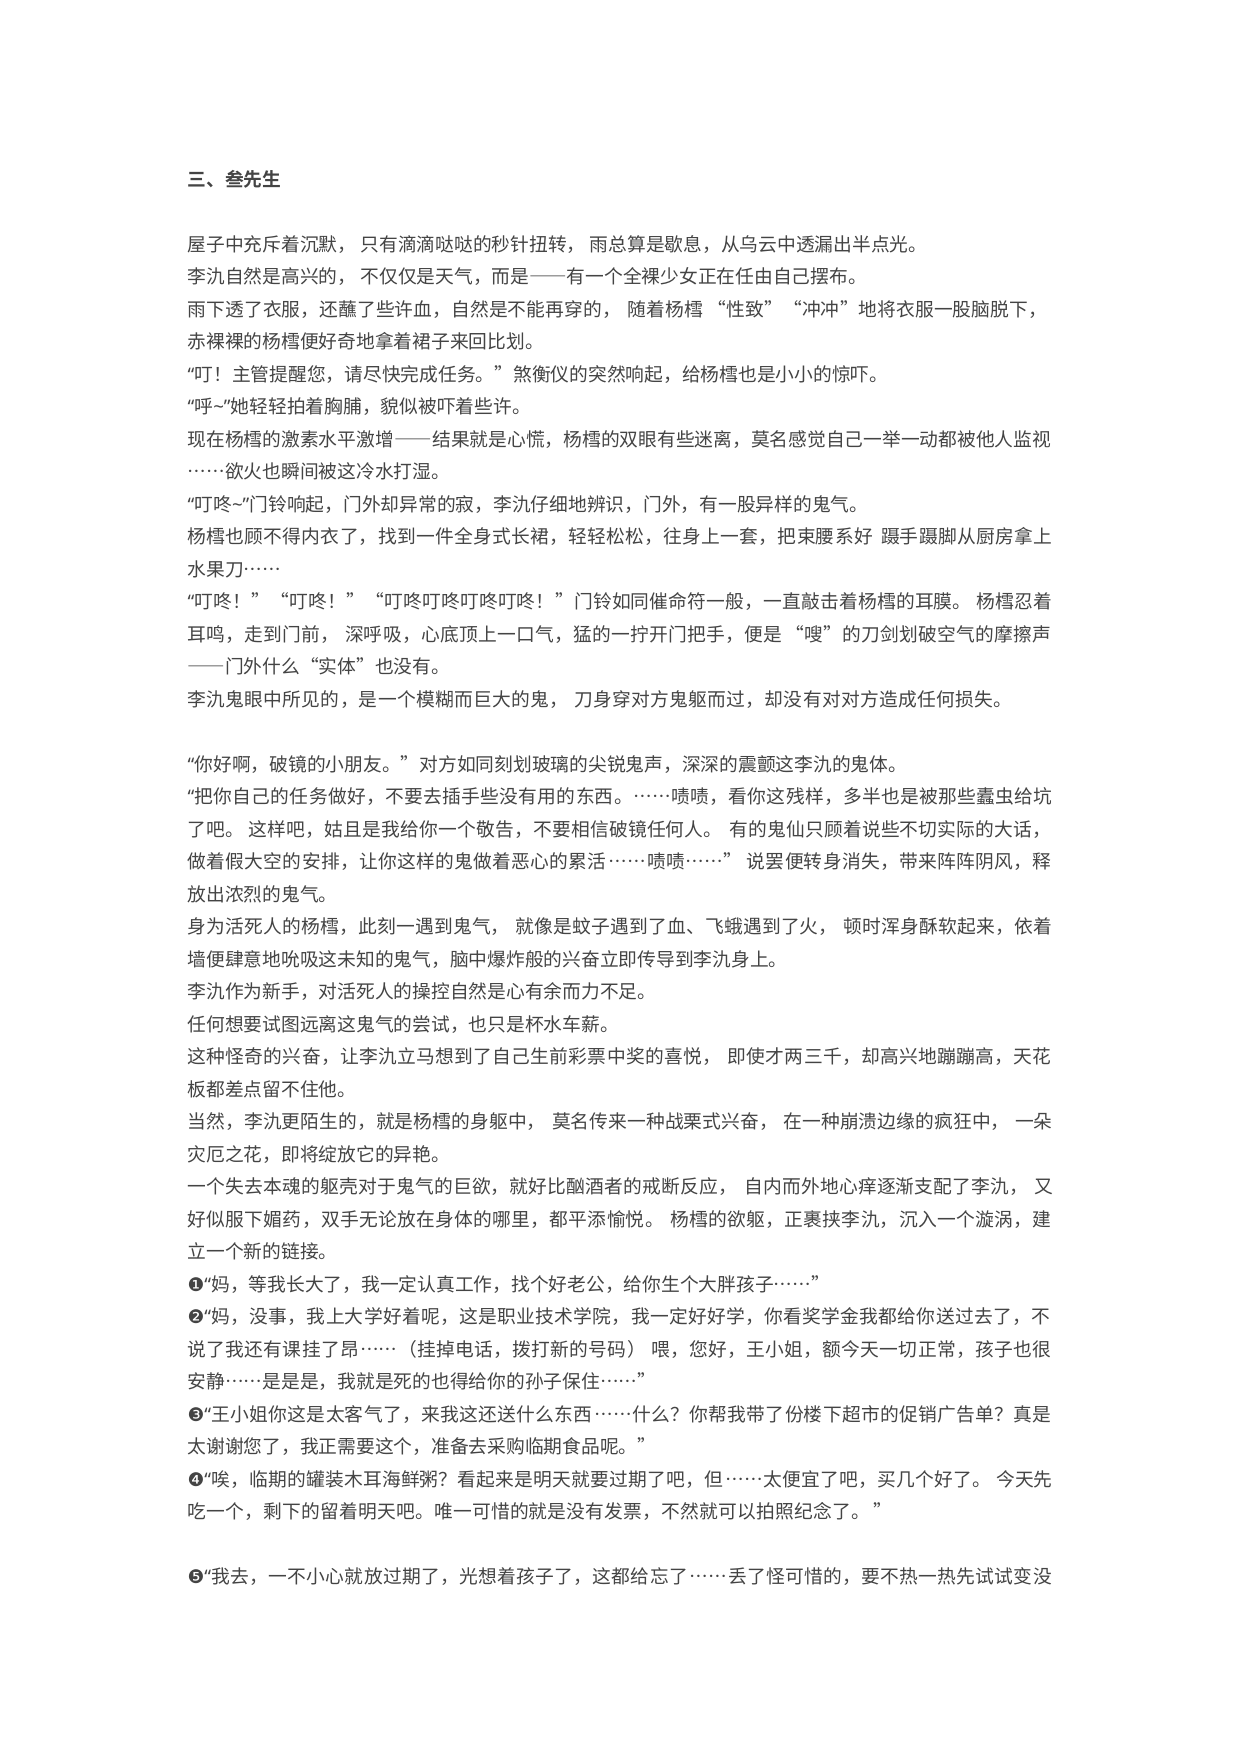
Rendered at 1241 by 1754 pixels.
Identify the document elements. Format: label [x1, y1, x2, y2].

text [187, 162, 1053, 1592]
